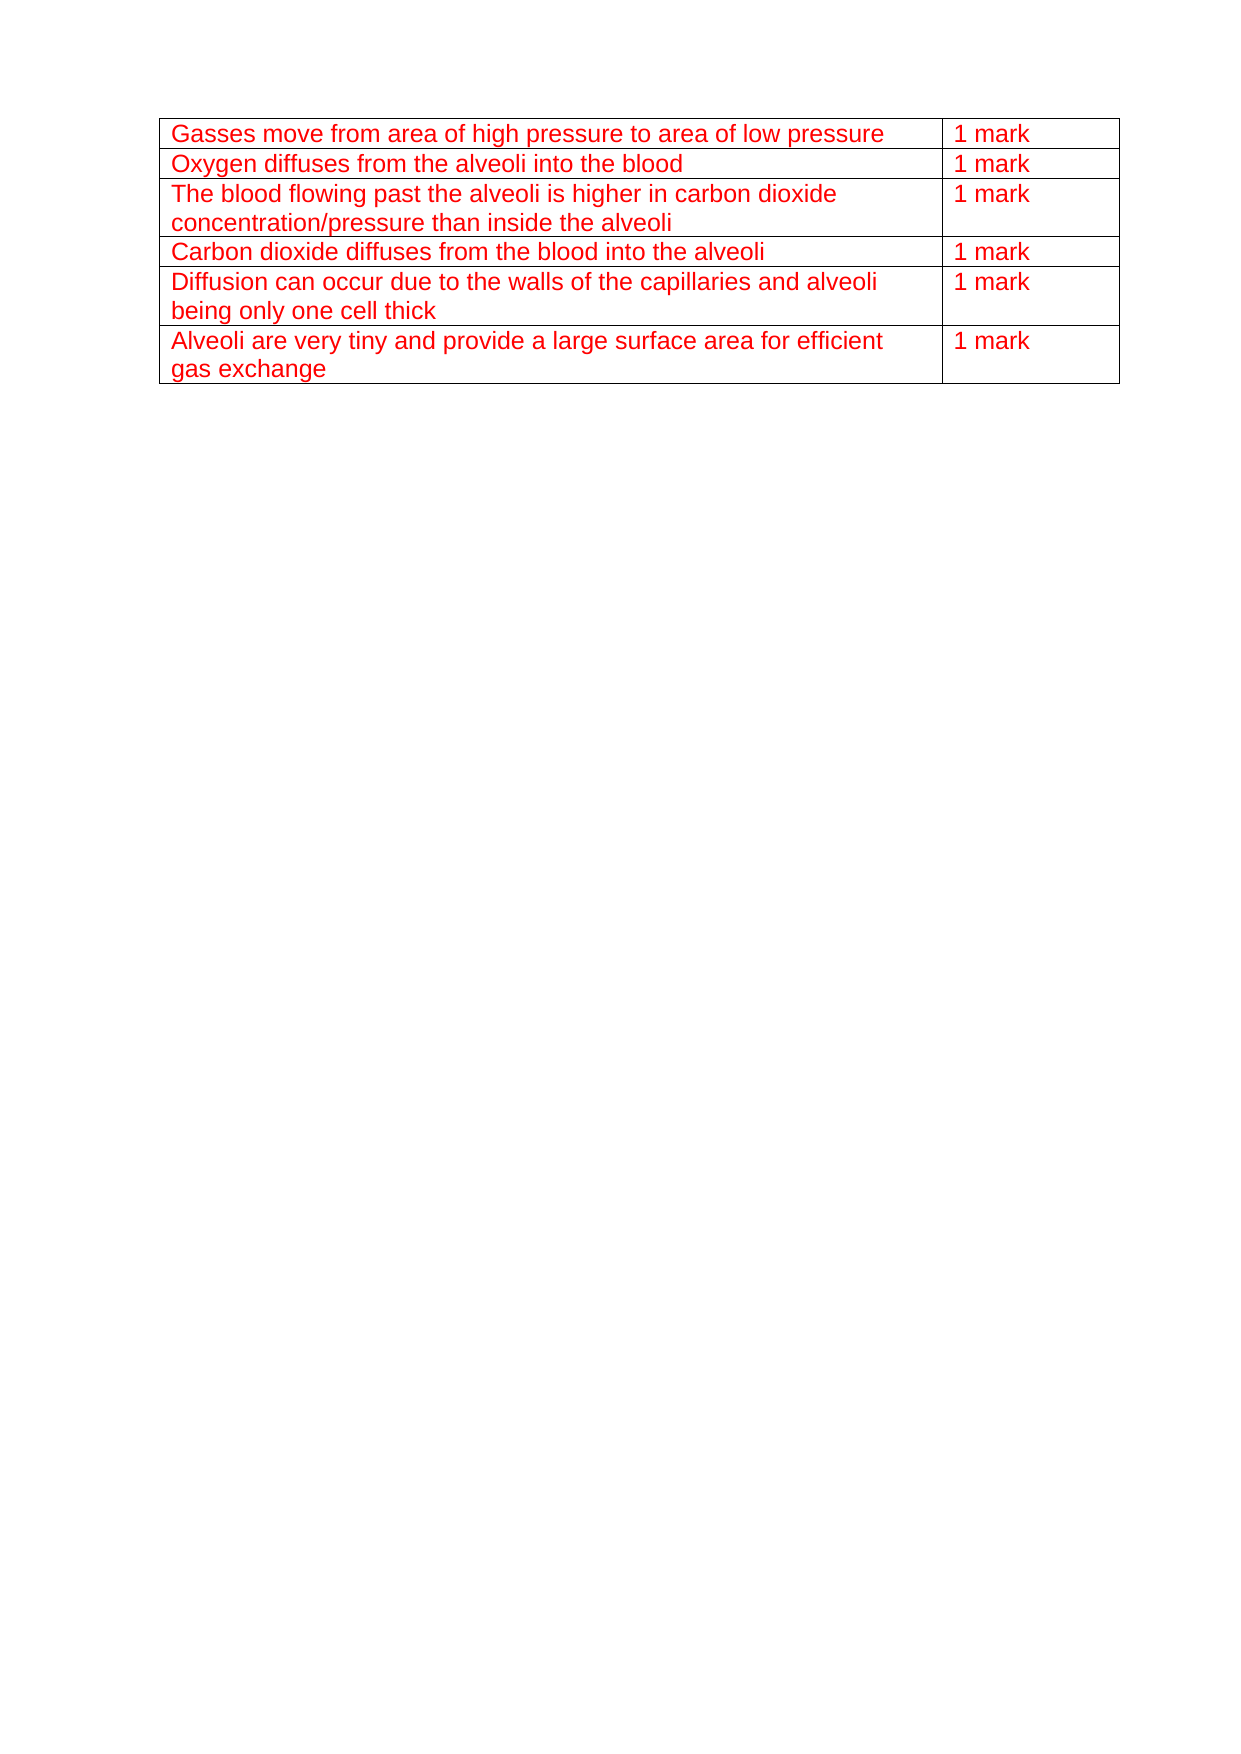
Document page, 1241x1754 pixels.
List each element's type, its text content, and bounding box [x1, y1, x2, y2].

table_cell 1 mark [943, 149, 1119, 178]
table_cell 1 mark [943, 237, 1119, 266]
table_cell Oxygen diffuses from the alveoli into the blood [160, 149, 942, 178]
table_cell 1 mark [943, 267, 1119, 324]
table_cell Carbon dioxide diffuses from the blood into the alveoli [160, 237, 942, 266]
table_cell 1 mark [943, 179, 1119, 236]
table_cell The blood flowing past the alveoli is higher in carbon dioxide concentration/pressure than inside the alveoli [160, 179, 942, 236]
table_cell Alveoli are very tiny and provide a large surface area for efficient gas exchange [160, 326, 942, 383]
table_cell 1 mark [943, 326, 1119, 383]
table_cell 1 mark [943, 119, 1119, 148]
table_cell Diffusion can occur due to the walls of the capillaries and alveoli being only one cell thick [160, 267, 942, 324]
table_cell Gasses move from area of high pressure to area of low pressure [160, 119, 942, 148]
